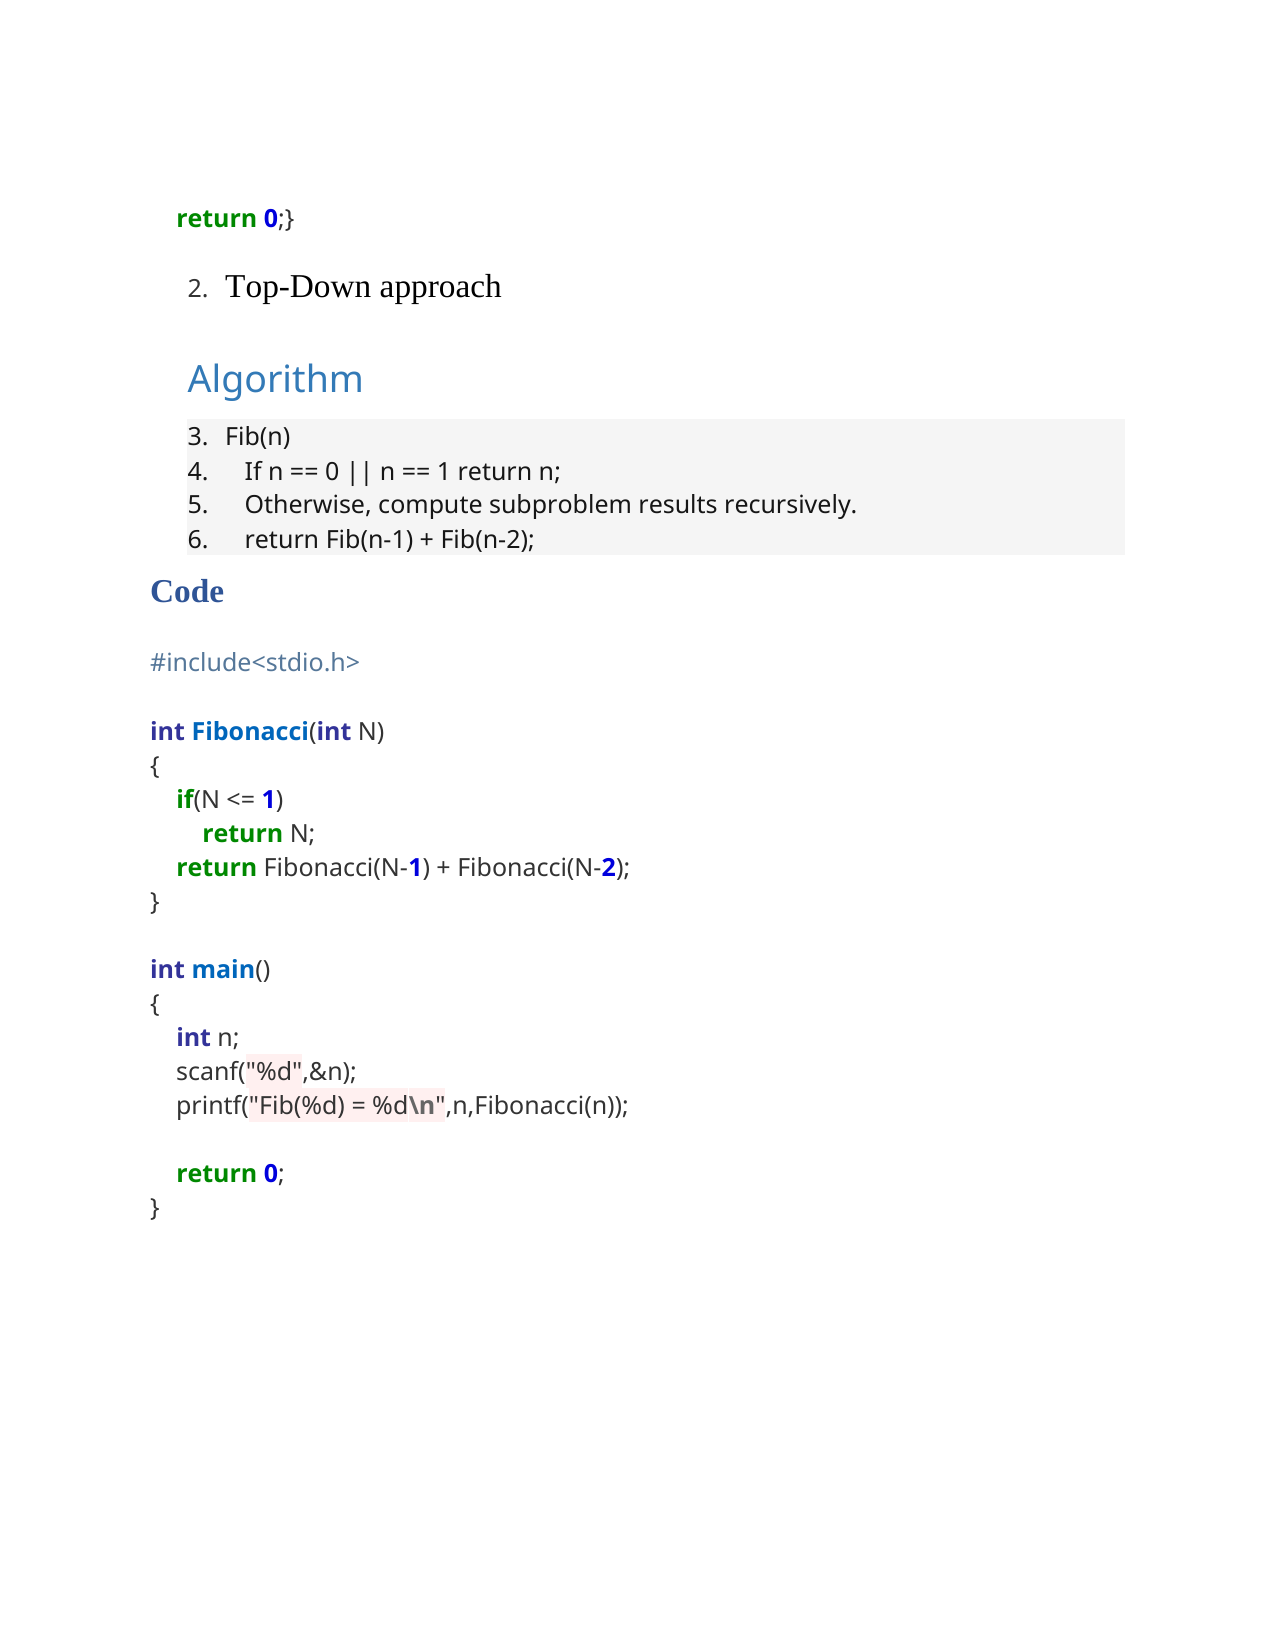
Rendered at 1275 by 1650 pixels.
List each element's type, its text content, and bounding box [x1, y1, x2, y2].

list return Fib(n-1) + Fib(n-2); [187, 521, 1125, 555]
text #include<stdio.h> [136, 631, 1140, 679]
text printf("Fib(%d) = %d\n",n,Fibonacci(n)); [150, 1088, 249, 1122]
text scanf("%d",&n); [302, 1054, 1125, 1088]
text if(N <= 1) [150, 781, 1125, 815]
text { [150, 747, 1125, 781]
text int n; [150, 1020, 1125, 1054]
text return 0; [150, 1156, 1125, 1190]
text scanf("%d",&n); [150, 1054, 246, 1088]
text { [150, 986, 1125, 1020]
list Top-Down approach [173, 252, 1140, 320]
text } [150, 883, 1125, 918]
text return N; [150, 815, 1125, 849]
text Code [150, 571, 1125, 609]
list Fib(n) [187, 419, 1125, 453]
subtitle Algorithm [187, 352, 1125, 403]
text printf("Fib(%d) = %d\n",n,Fibonacci(n)); [445, 1088, 1125, 1122]
list If n == 0 || n == 1 return n; [187, 453, 1125, 487]
list Otherwise, compute subproblem results recursively. [187, 487, 1125, 521]
text int Fibonacci(int N) [150, 713, 1125, 747]
text } [150, 1190, 1125, 1224]
text return 0;} [136, 184, 1140, 249]
text int main() [150, 952, 1125, 986]
text return Fibonacci(N-1) + Fibonacci(N-2); [150, 849, 1125, 883]
